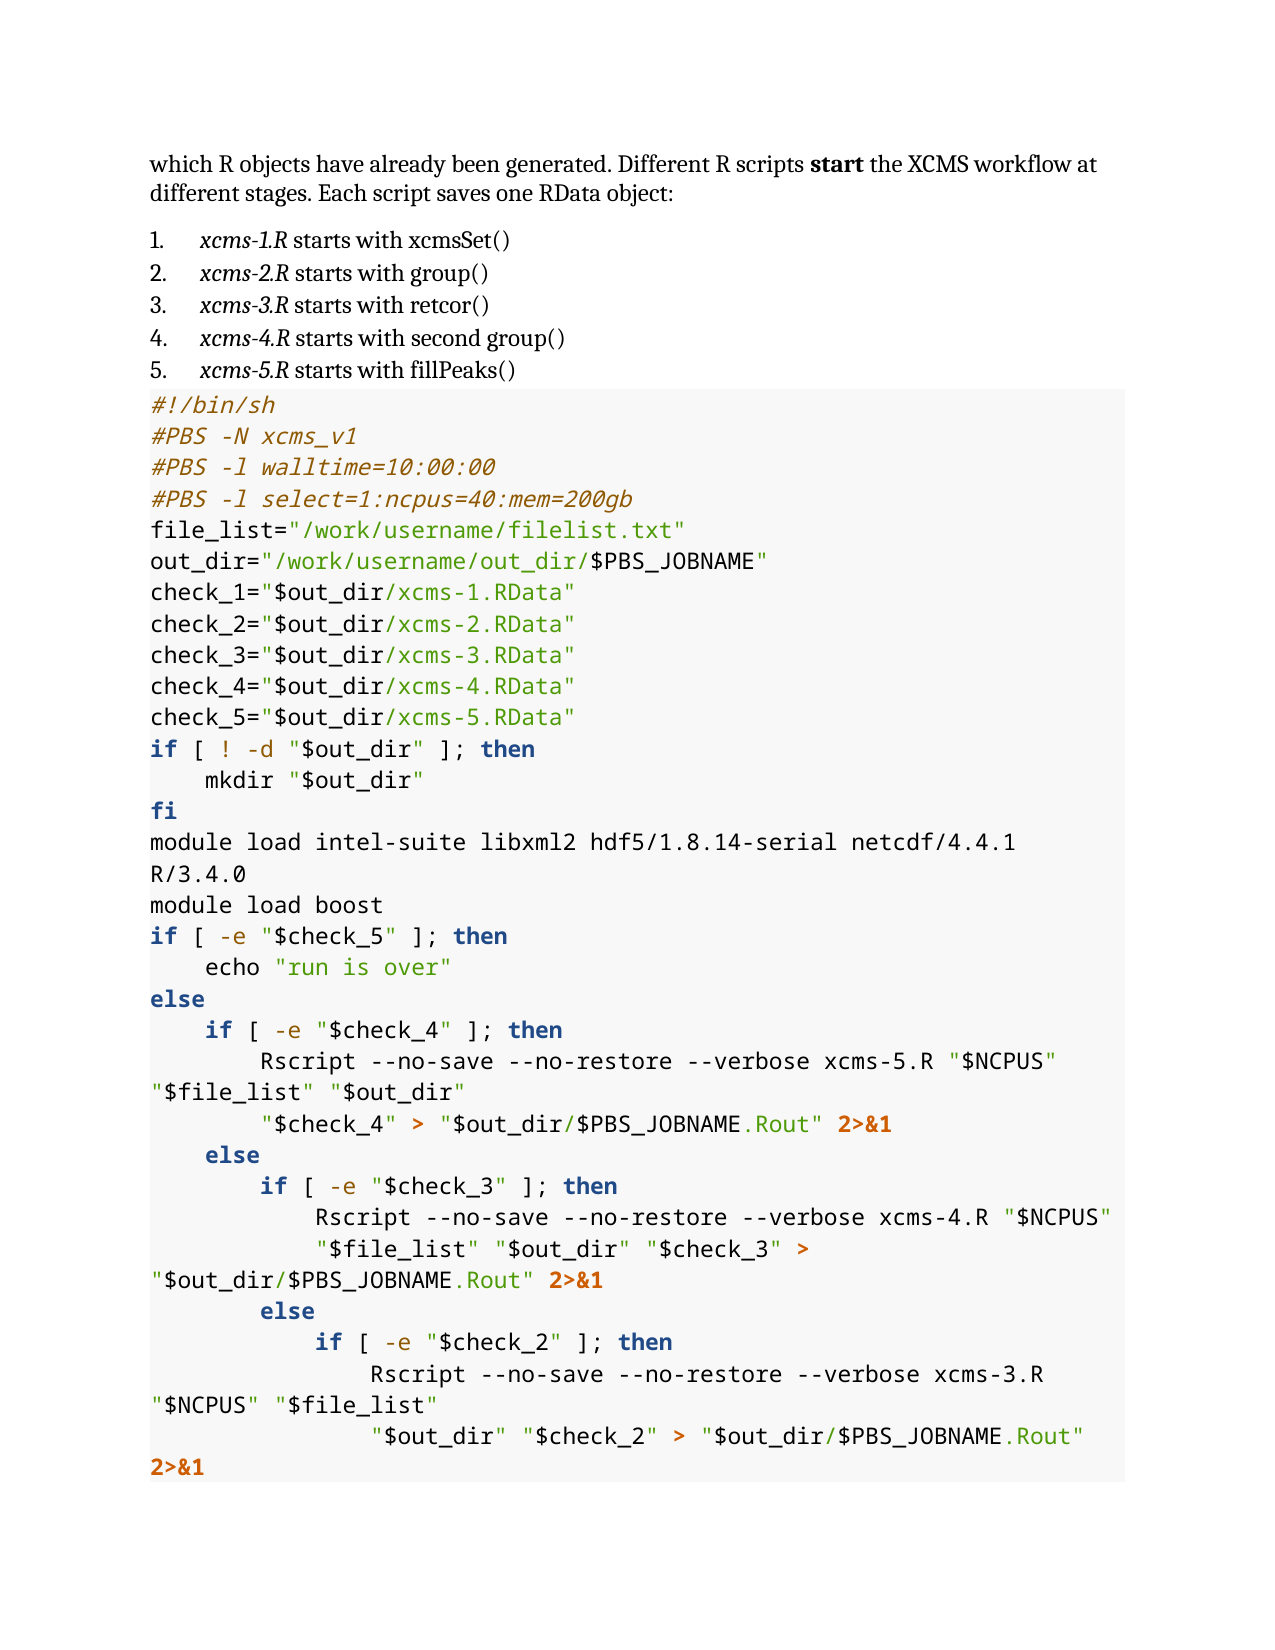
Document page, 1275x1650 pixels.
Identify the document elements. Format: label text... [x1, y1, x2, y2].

list xcms-3.R starts with retcor() [150, 291, 1125, 320]
list xcms-4.R starts with second group() [150, 324, 1125, 352]
list xcms-2.R starts with group() [150, 259, 1125, 287]
list xcms-1.R starts with xcmsSet() [150, 226, 1125, 255]
list xcms-5.R starts with fillPeaks() [150, 356, 1125, 385]
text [150, 150, 1125, 207]
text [150, 389, 1125, 1482]
